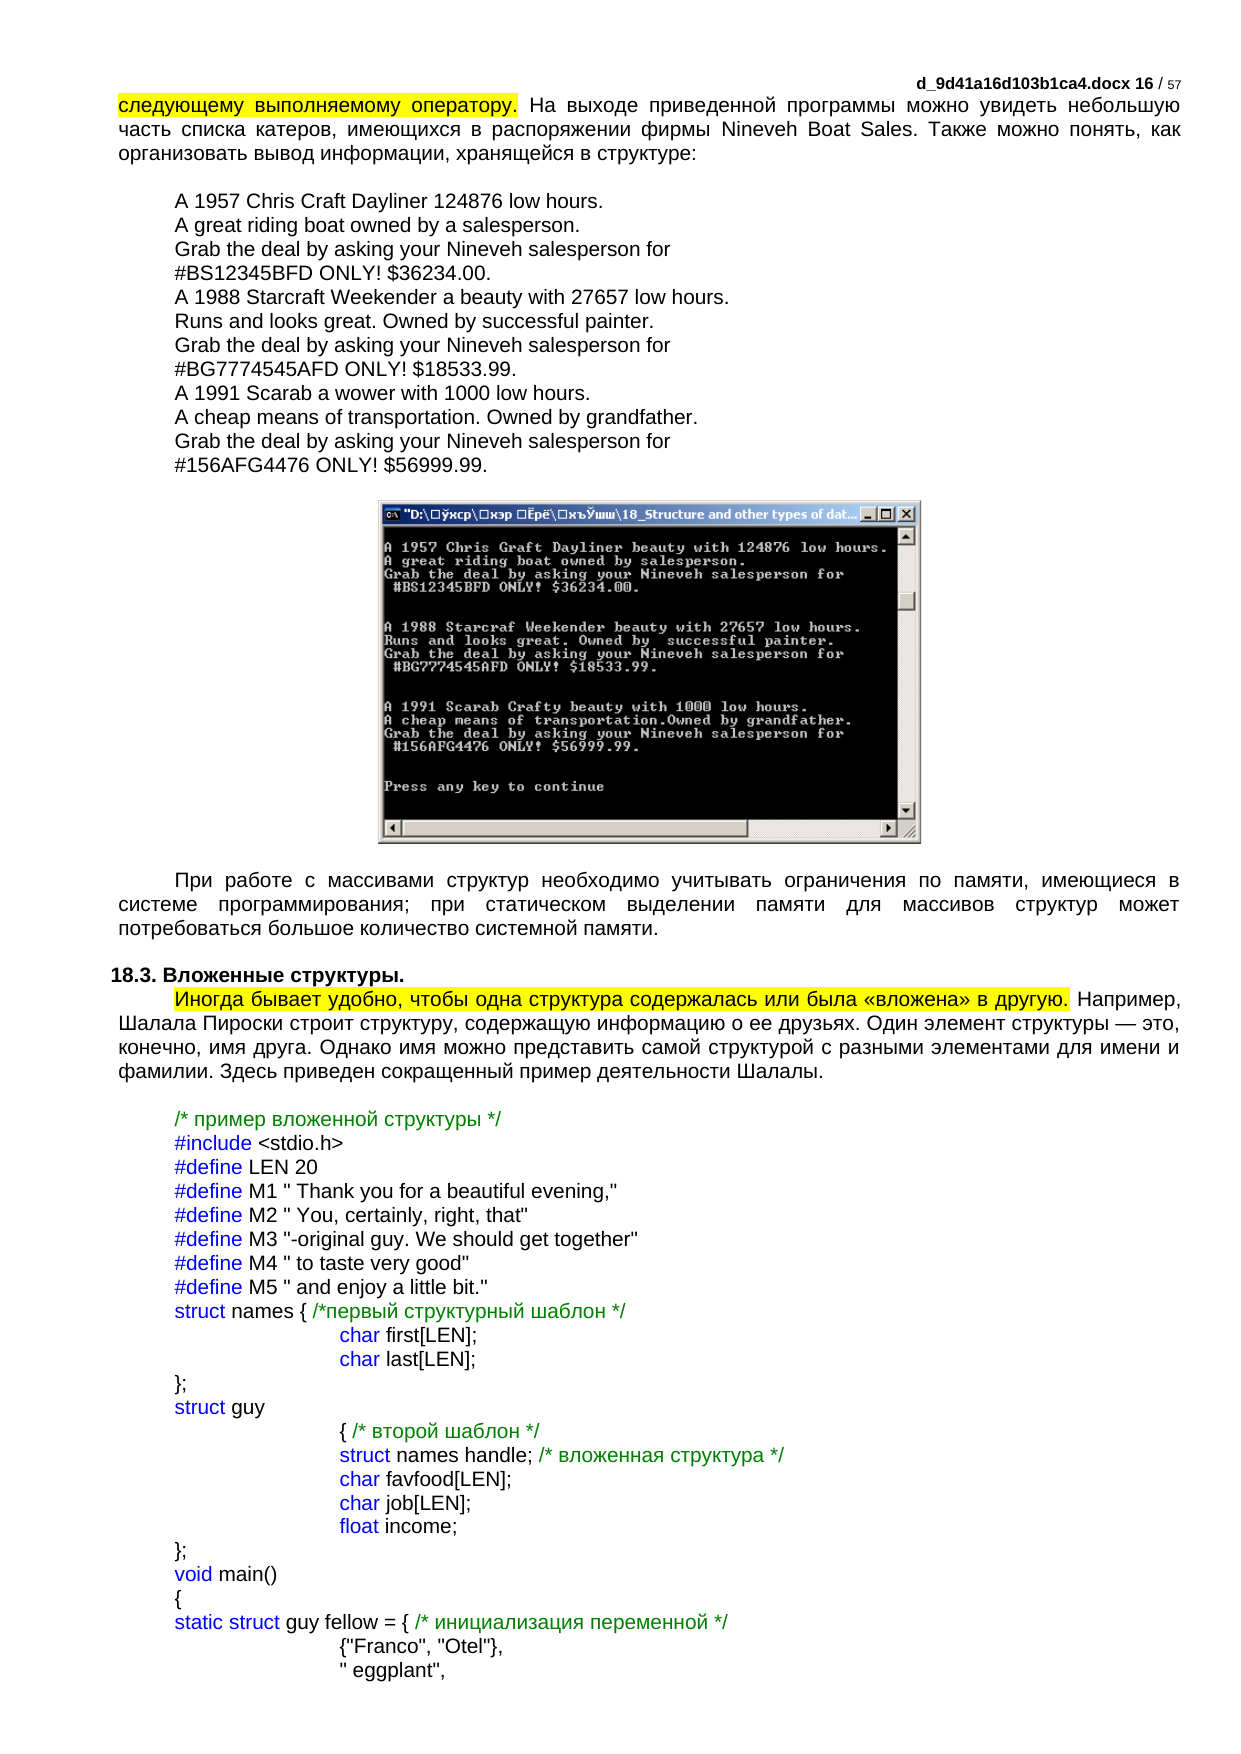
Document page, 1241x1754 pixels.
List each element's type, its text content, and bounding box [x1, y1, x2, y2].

text A great riding boat owned by a salesperson. [118, 213, 1181, 237]
text /* пример вложенной структуры */ [118, 1107, 1181, 1131]
subtitle Вложенные структуры. [162, 963, 1181, 987]
text Grab the deal by asking your salesperson for [118, 237, 1181, 261]
text Иногда бывает удобно, чтобы одна структура содержалась или была «вложена» в другую. Например, Шалала Пироски строит структуру, содержащую информацию о ее друзьях. Один элемент структуры — это, конечно, имя друга. Однако имя можно представить самой структурой с разными элементами для имени и фамилии. Здесь приведен сокращенный пример деятельности Шалалы. [118, 987, 1181, 1083]
text #BS12345BFD ONLY! $36234.00. [118, 261, 1181, 285]
text #include <stdio.h> [118, 1131, 1181, 1155]
text void main() [118, 1562, 1181, 1586]
text Runs and looks great. Owned by successful painter. [118, 309, 1181, 333]
text struct names handle; /* вложенная структура */ [118, 1442, 1181, 1466]
text A 1991 Scarab a wower with 1000 low hours. [118, 381, 1181, 404]
text #define M2 " You, certainly, right, that" [118, 1203, 1181, 1227]
text A 1988 Starcraft Weekender a beauty with 27657 low hours. [118, 285, 1181, 309]
text char first[LEN]; [118, 1323, 1181, 1347]
text char favfood[LEN]; [118, 1466, 1181, 1490]
text Grab the deal by asking your salesperson for [118, 428, 1181, 452]
text " eggplant", [118, 1658, 1181, 1682]
text float income; [118, 1514, 1181, 1538]
text #156AFG4476 ONLY! $56999.99. [118, 452, 1181, 476]
text static struct guy fellow = { /* инициализация переменной */ [118, 1610, 1181, 1634]
picture [378, 500, 922, 844]
text char last[LEN]; [118, 1347, 1181, 1371]
text А 1957 Chris Craft Dayliner 124876 low hours. [118, 189, 1181, 213]
text char job[LEN]; [118, 1490, 1181, 1514]
text Grab the deal by asking your salesperson for [118, 333, 1181, 357]
text struct guy [118, 1394, 1181, 1418]
text #BG7774545AFD ONLY! $18533.99. [118, 357, 1181, 381]
text #define M5 " and enjoy a little bit." [118, 1275, 1181, 1299]
text #define M3 "-original guy. We should get together" [118, 1227, 1181, 1251]
text struct names { /*первый структурный шаблон */ [118, 1299, 1181, 1323]
text #define LEN 20 [118, 1155, 1181, 1179]
text { /* второй шаблон */ [118, 1418, 1181, 1442]
text #define M1 " Thank you for a beautiful evening," [118, 1179, 1181, 1203]
text }; [118, 1538, 1181, 1562]
text A cheap means of transportation. Owned by grandfather. [118, 404, 1181, 428]
text { [118, 1586, 1181, 1610]
text При работе с массивами структур необходимо учитывать ограничения по памяти, имеющиеся в системе программирования; при статическом выделении памяти для массивов структур может потребоваться большое количество системной памяти. [118, 867, 1181, 939]
text {"Franco", "Otel"}, [118, 1634, 1181, 1658]
text }; [118, 1371, 1181, 1394]
text #define M4 " to taste very good" [118, 1251, 1181, 1275]
